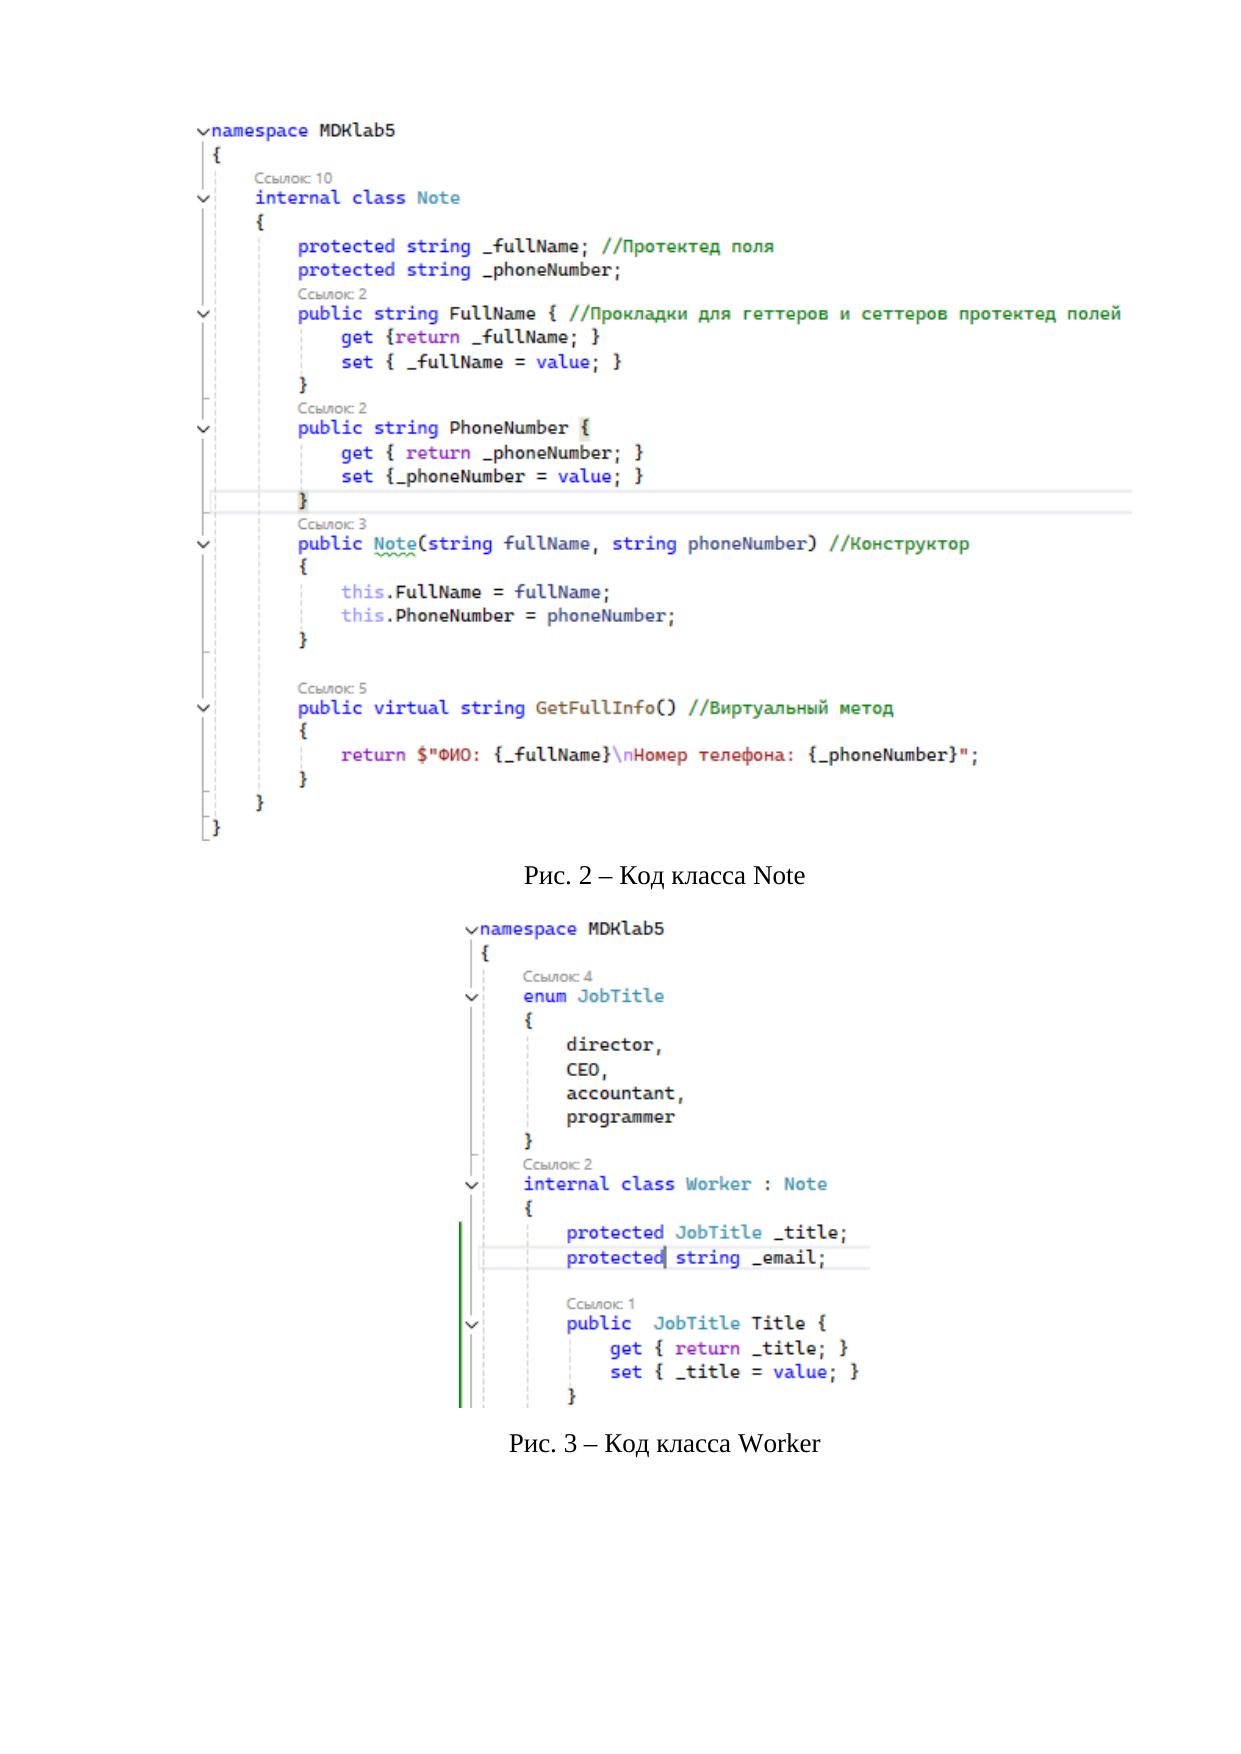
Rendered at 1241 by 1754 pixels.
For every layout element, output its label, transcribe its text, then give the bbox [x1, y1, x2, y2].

picture [458, 911, 871, 1408]
picture [196, 118, 1133, 841]
